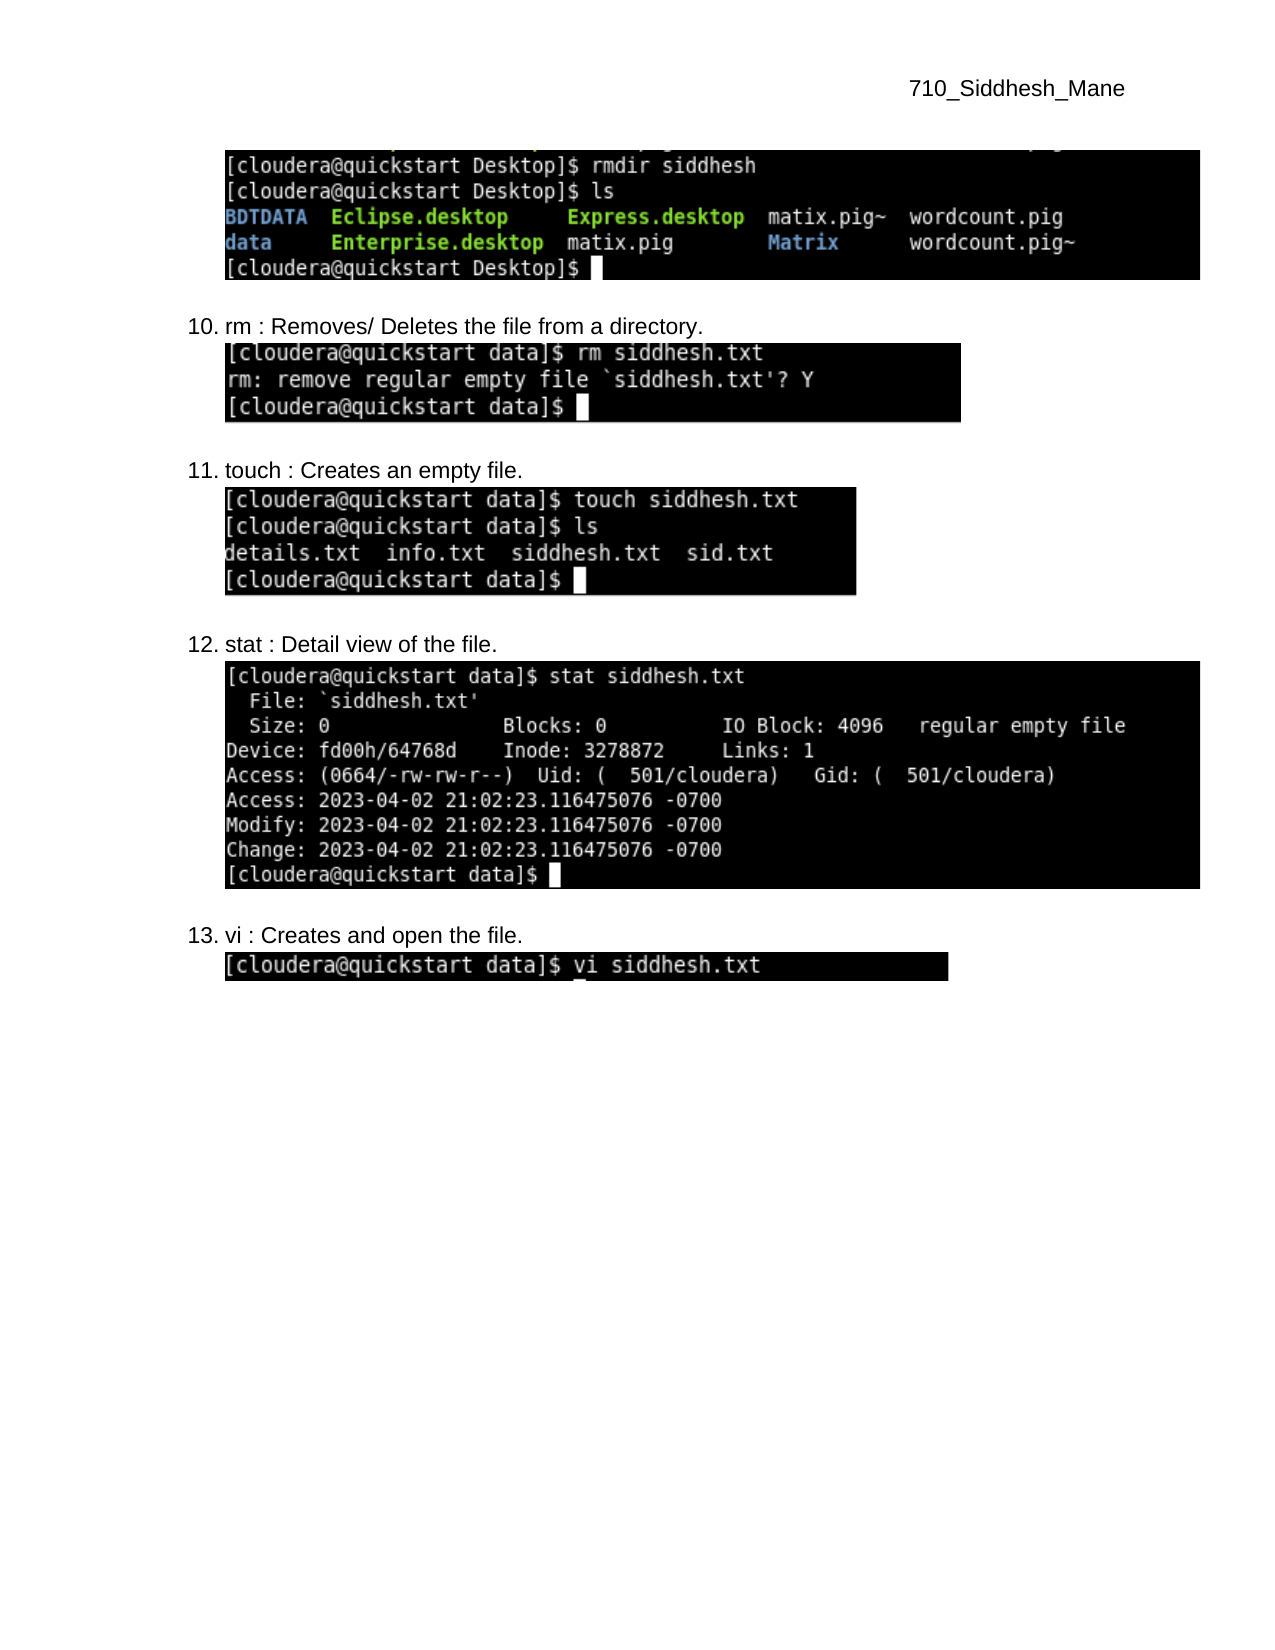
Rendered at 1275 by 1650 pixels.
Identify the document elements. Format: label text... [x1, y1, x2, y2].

list rm : Removes/ Deletes the file from a directory. [187, 313, 1125, 339]
list touch : Creates an empty file. [187, 457, 1125, 483]
picture [225, 343, 961, 424]
picture [225, 952, 949, 981]
picture [225, 150, 1200, 280]
list vi : Creates and open the file. [187, 922, 1125, 948]
picture [225, 661, 1200, 889]
list stat : Detail view of the file. [187, 631, 1125, 657]
picture [225, 487, 857, 597]
